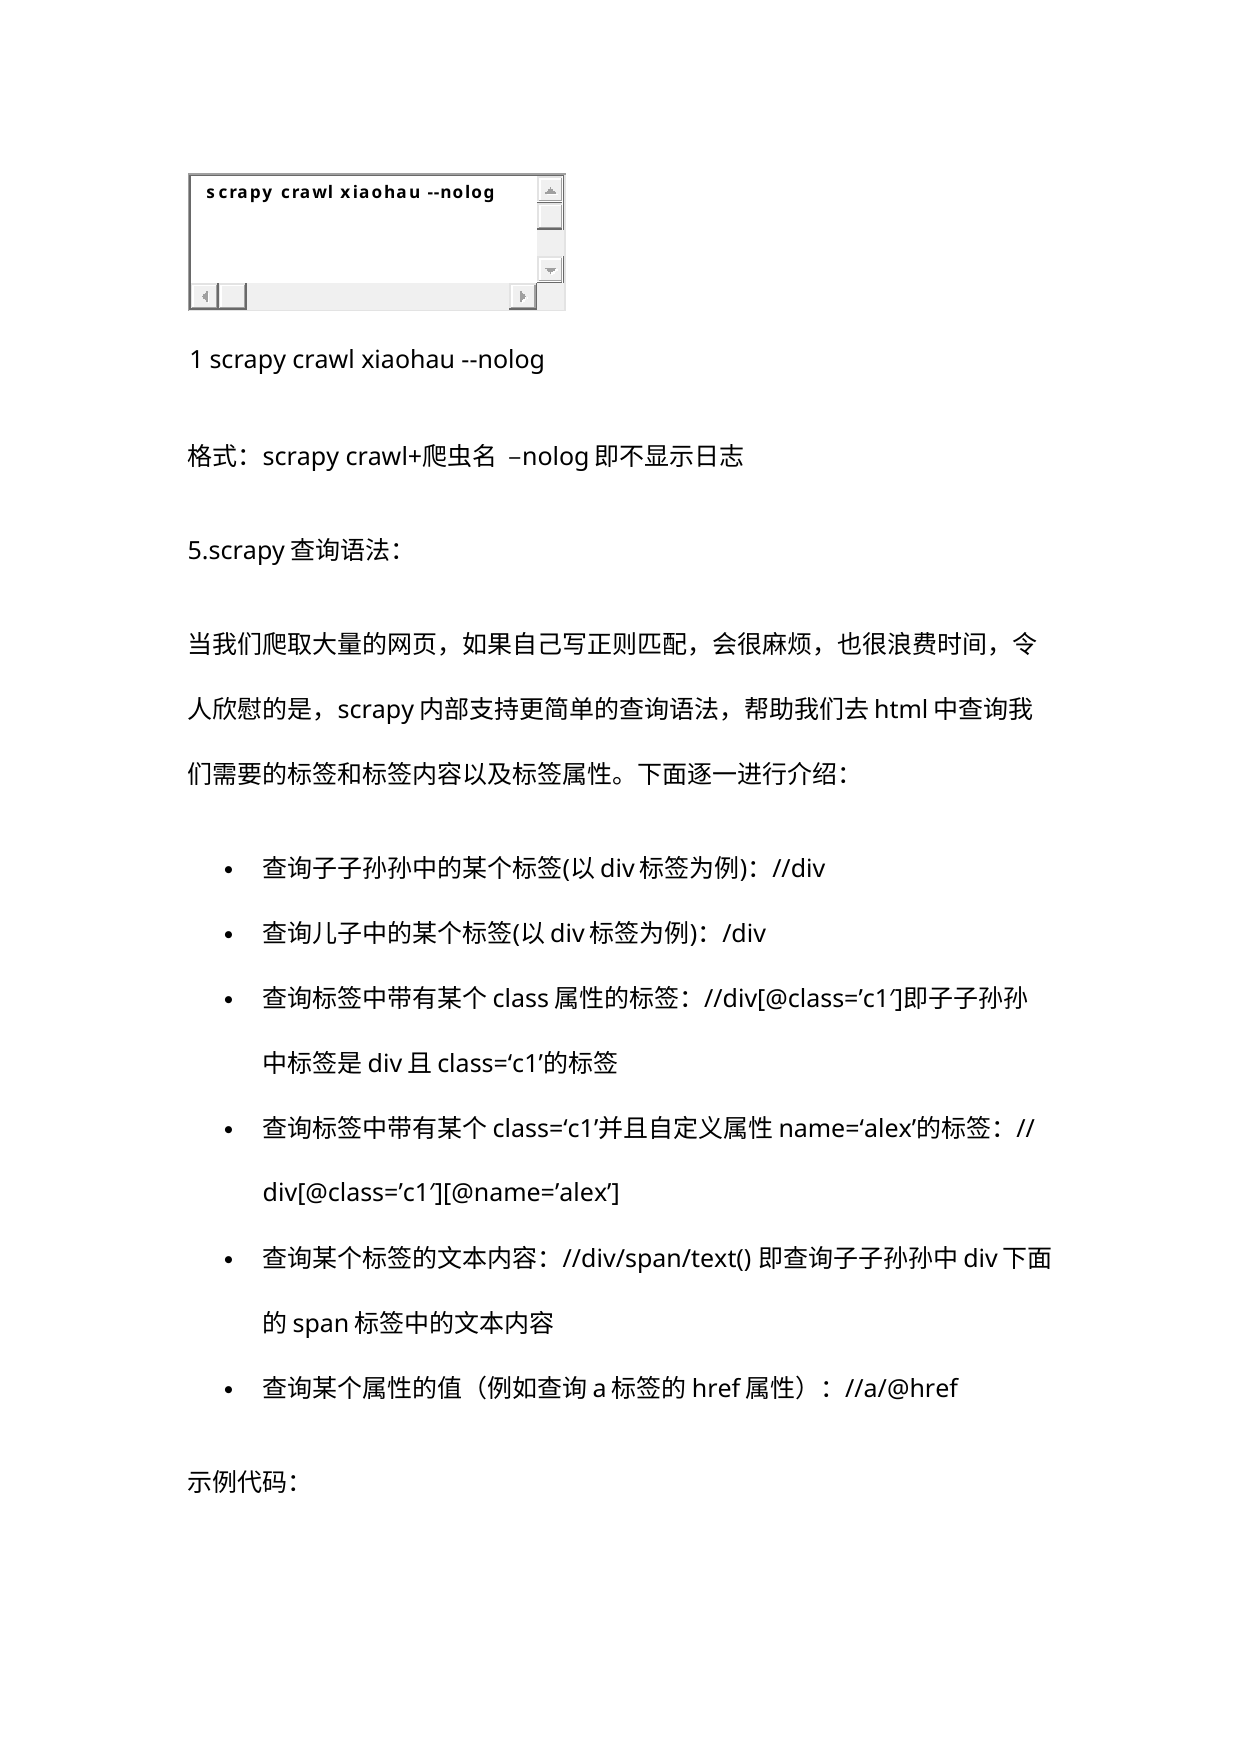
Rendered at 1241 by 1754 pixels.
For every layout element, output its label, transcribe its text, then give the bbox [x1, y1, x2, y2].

text 格式：scrapy crawl+爬虫名 –nolog即不显示日志 [187, 422, 1053, 487]
table_header scrapy crawl xiaohau --nolog [208, 325, 566, 393]
text 5.scrapy查询语法： [187, 516, 1053, 581]
list 查询标签中带有某个class属性的标签：//div[@class=’c1′]即子子孙孙中标签是div且class=‘c1’的标签 [225, 964, 1053, 1094]
list 查询某个标签的文本内容：//div/span/text() 即查询子子孙孙中div下面的span标签中的文本内容 [225, 1224, 1053, 1354]
list 查询标签中带有某个class=‘c1’并且自定义属性name=‘alex’的标签：//div[@class=’c1′][@name=’alex’] [225, 1094, 1053, 1224]
table_header 1 [188, 325, 208, 393]
list 查询某个属性的值（例如查询a标签的href属性）：//a/@href [225, 1354, 1053, 1419]
text 当我们爬取大量的网页，如果自己写正则匹配，会很麻烦，也很浪费时间，令人欣慰的是，scrapy内部支持更简单的查询语法，帮助我们去html中查询我们需要的标签和标签内容以及标签属性。下面逐一进行介绍： [187, 610, 1053, 805]
list 查询儿子中的某个标签(以div标签为例)：/div [225, 899, 1053, 964]
list 查询子子孙孙中的某个标签(以div标签为例)：//div [225, 834, 1053, 899]
text 示例代码： [187, 1448, 1053, 1513]
